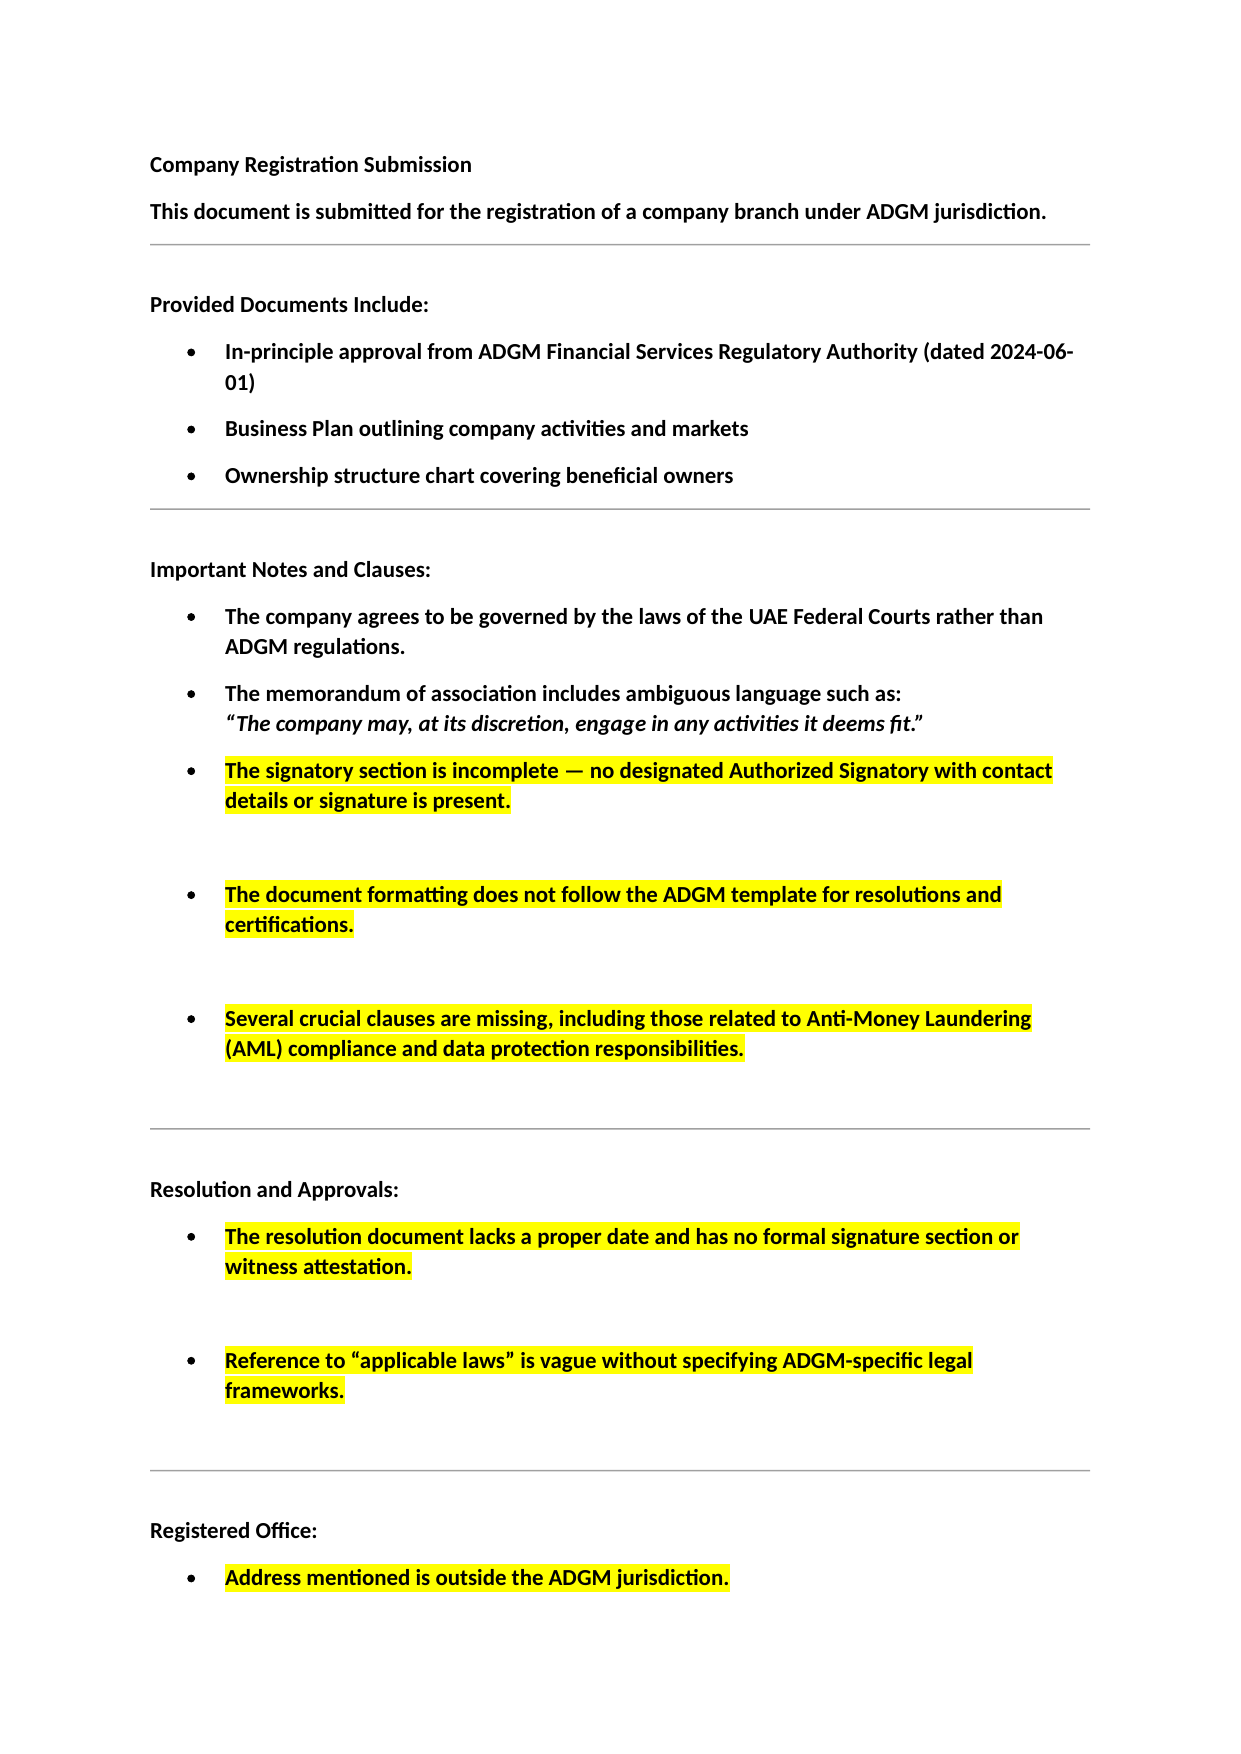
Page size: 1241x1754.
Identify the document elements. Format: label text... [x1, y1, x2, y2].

text Provided Documents Include: [150, 291, 1090, 319]
list The resolution document lacks a proper date and has no formal signature section or witness attestation. [187, 1222, 1090, 1280]
list Ownership structure chart covering beneficial owners [187, 461, 1090, 489]
list Several crucial clauses are missing, including those related to Anti-Money Laundering (AML) compliance and data protection responsibilities. [187, 1004, 1090, 1062]
text Registered Office: [150, 1517, 1090, 1545]
list Reference to “applicable laws” is vague without specifying ADGM-specific legal frameworks. [187, 1346, 1090, 1404]
text Company Registration Submission [150, 150, 1090, 178]
list The signatory section is incomplete — no designated Authorized Signatory with contact details or signature is present. [187, 756, 1090, 814]
list The memorandum of association includes ambiguous language such as: “The company may, at its discretion, engage in any activities it deems fit.” [187, 679, 1090, 737]
text Important Notes and Clauses: [150, 555, 1090, 583]
list In-principle approval from ADGM Financial Services Regulatory Authority (dated 2024-06-01) [187, 337, 1090, 396]
text This document is submitted for the registration of a company branch under ADGM jurisdiction. [150, 197, 1090, 225]
list The document formatting does not follow the ADGM template for resolutions and certifications. [187, 880, 1090, 938]
text Resolution and Approvals: [150, 1175, 1090, 1203]
list Address mentioned is outside the ADGM jurisdiction. [187, 1563, 1090, 1592]
list Business Plan outlining company activities and markets [187, 414, 1090, 443]
list The company agrees to be governed by the laws of the UAE Federal Courts rather than ADGM regulations. [187, 602, 1090, 660]
